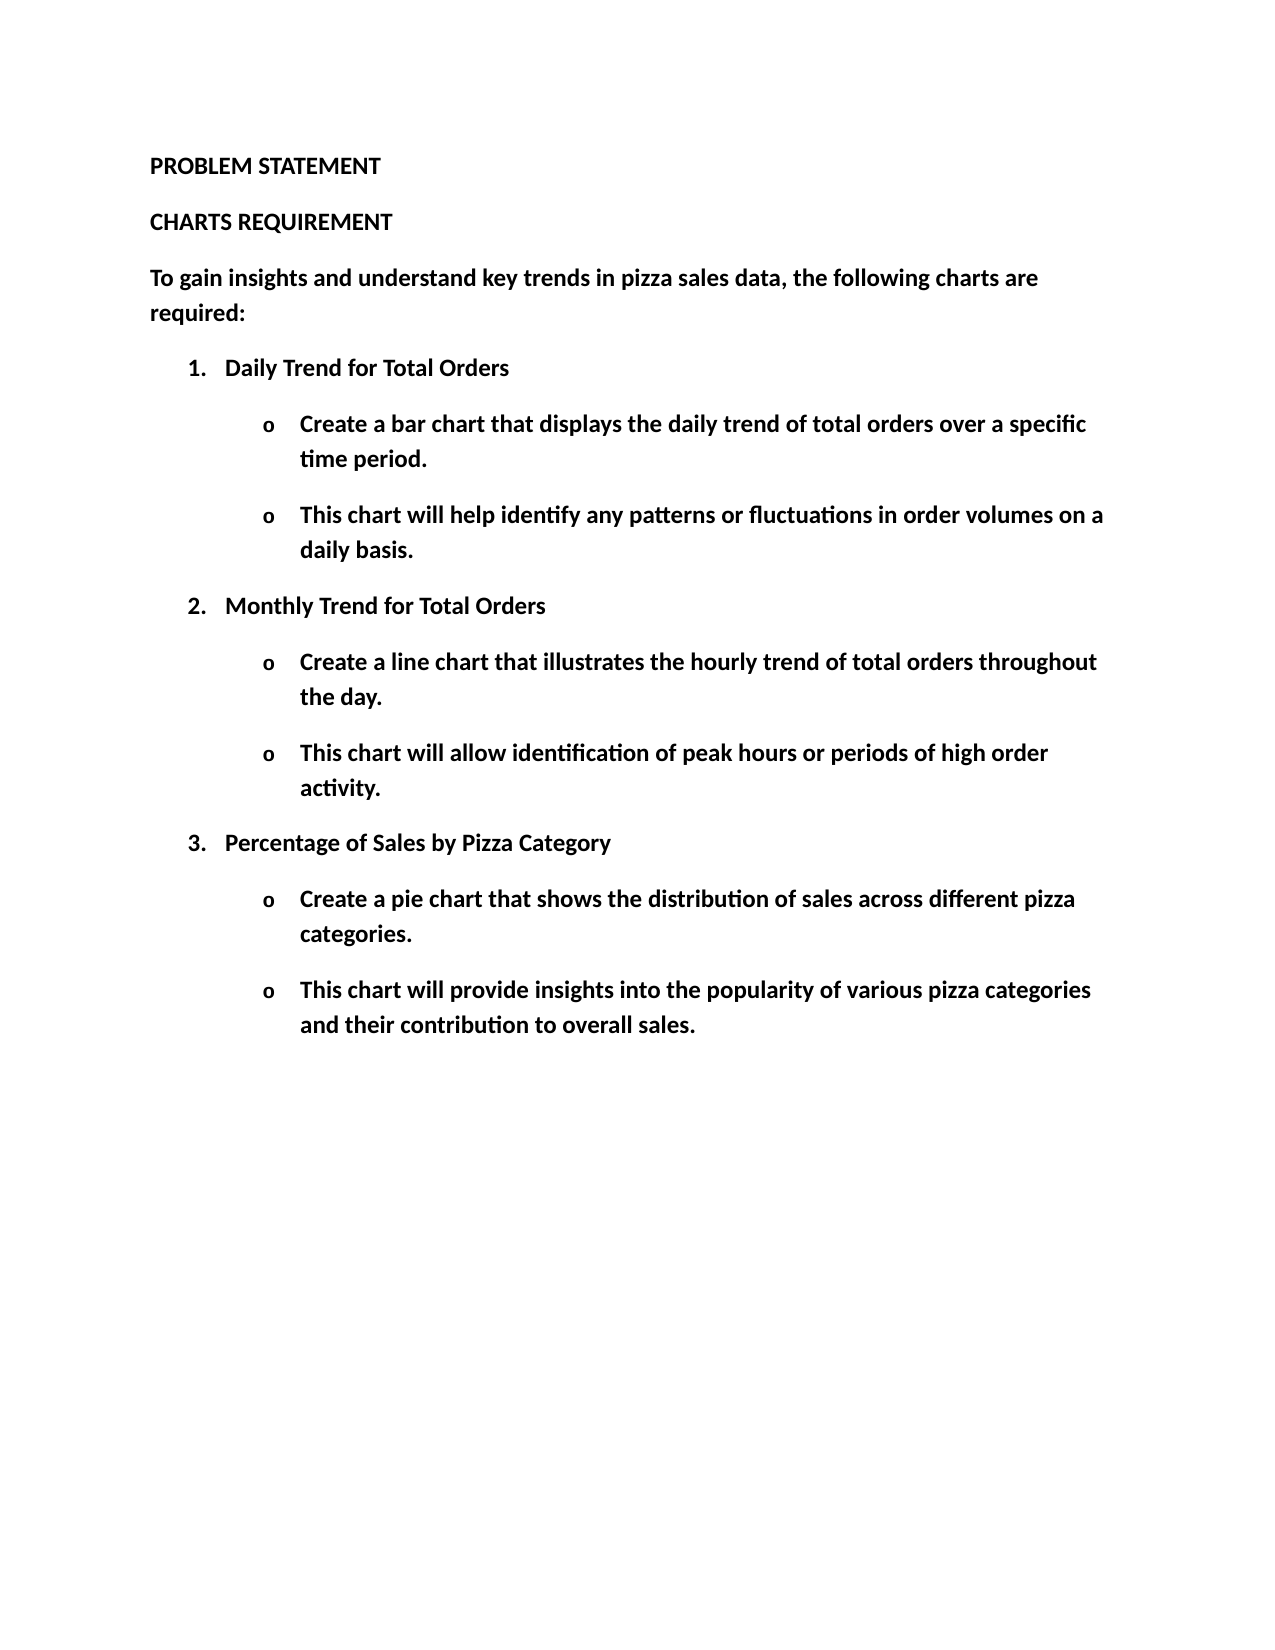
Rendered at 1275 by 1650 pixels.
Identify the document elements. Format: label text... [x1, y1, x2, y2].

list Monthly Trend for Total Orders [187, 590, 1125, 621]
list This chart will provide insights into the popularity of various pizza categories and their contribution to overall sales. [262, 974, 1125, 1040]
list Create a bar chart that displays the daily trend of total orders over a specific time period. [262, 408, 1125, 474]
list Daily Trend for Total Orders [187, 352, 1125, 383]
list This chart will allow identification of peak hours or periods of high order activity. [262, 737, 1125, 802]
text PROBLEM STATEMENT [150, 150, 1125, 181]
list Percentage of Sales by Pizza Category [187, 827, 1125, 858]
list This chart will help identify any patterns or fluctuations in order volumes on a daily basis. [262, 499, 1125, 565]
text To gain insights and understand key trends in pizza sales data, the following charts are required: [150, 262, 1125, 327]
text CHARTS REQUIREMENT [150, 206, 1125, 236]
list Create a pie chart that shows the distribution of sales across different pizza categories. [262, 883, 1125, 949]
list Create a line chart that illustrates the hourly trend of total orders throughout the day. [262, 646, 1125, 711]
